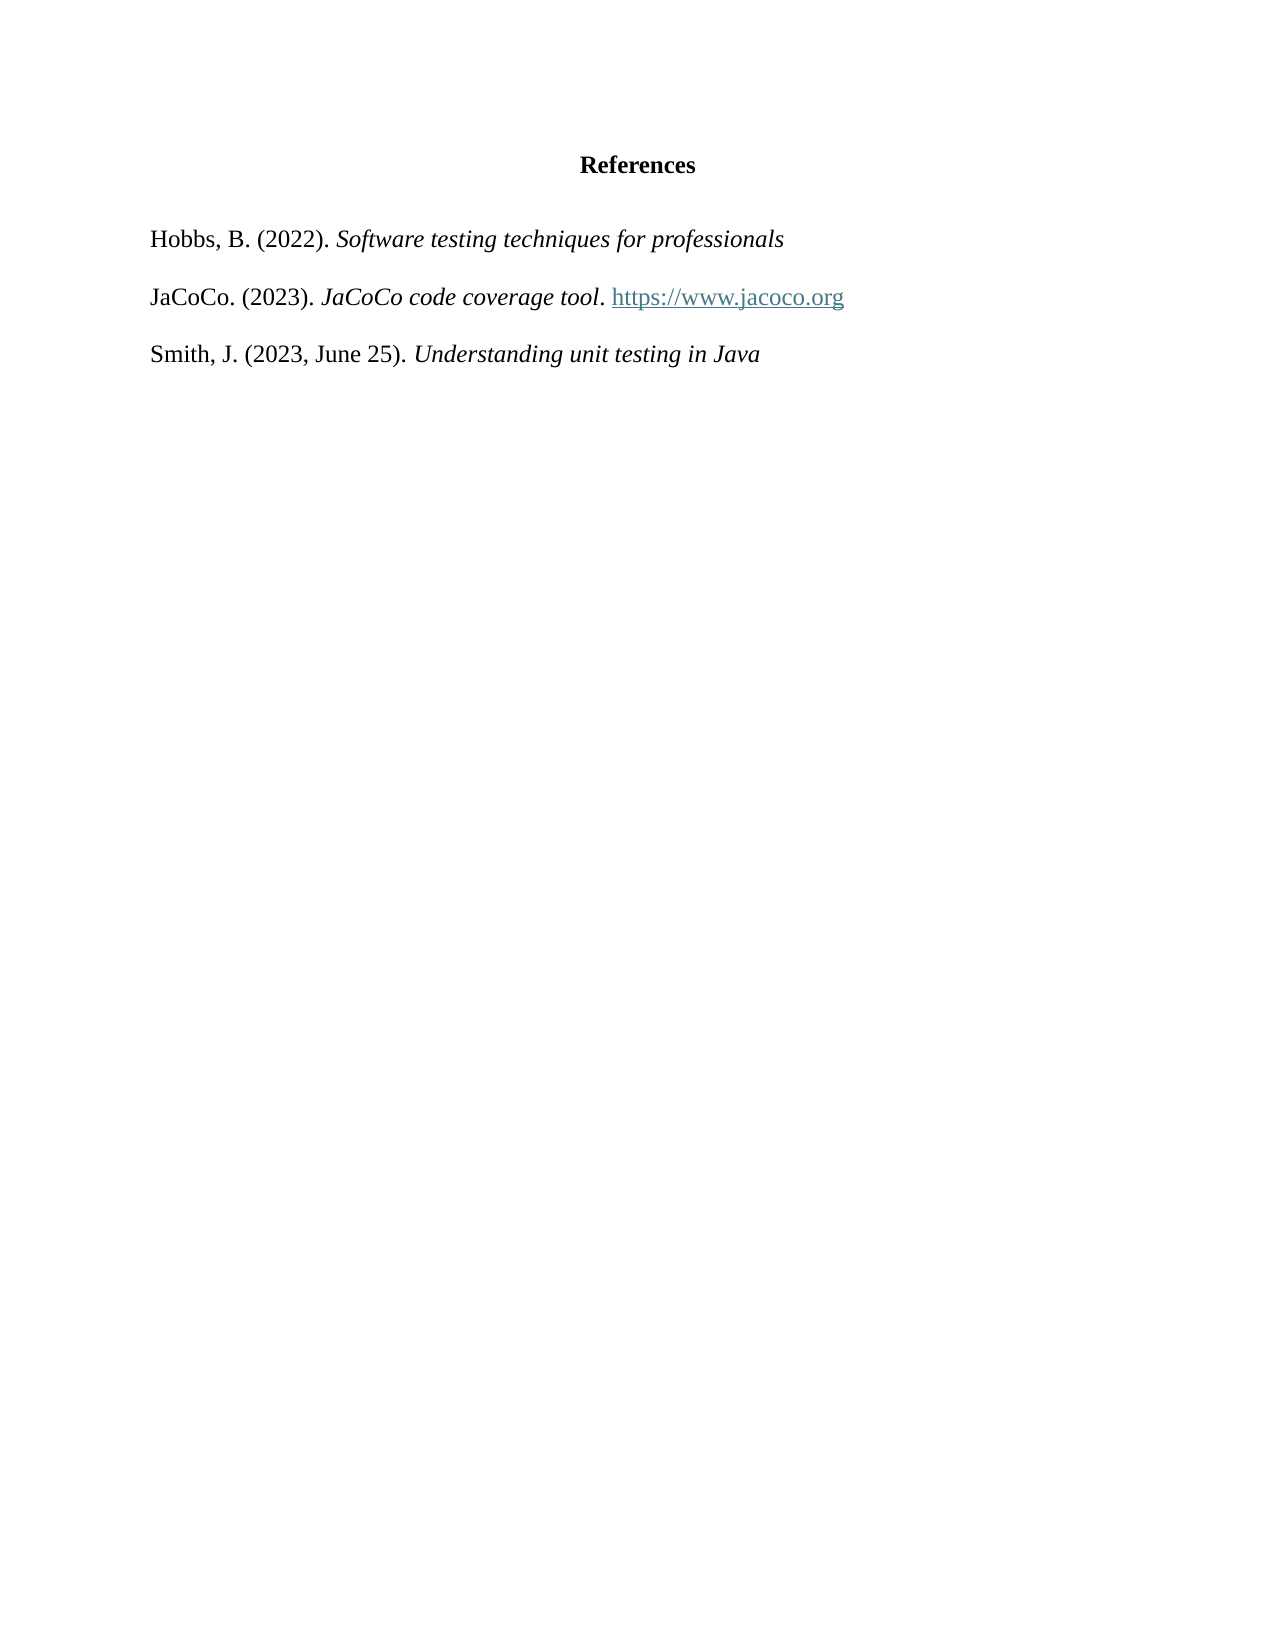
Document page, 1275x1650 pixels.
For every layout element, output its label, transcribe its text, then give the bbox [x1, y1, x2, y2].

text References [150, 150, 1125, 179]
text Hobbs, B. (2022). Software testing techniques for professionals JaCoCo. (2023). JaCoCo code coverage tool. https://www.jacoco.org Smith, J. (2023, June 25). Understanding unit testing in Java [150, 224, 1125, 368]
